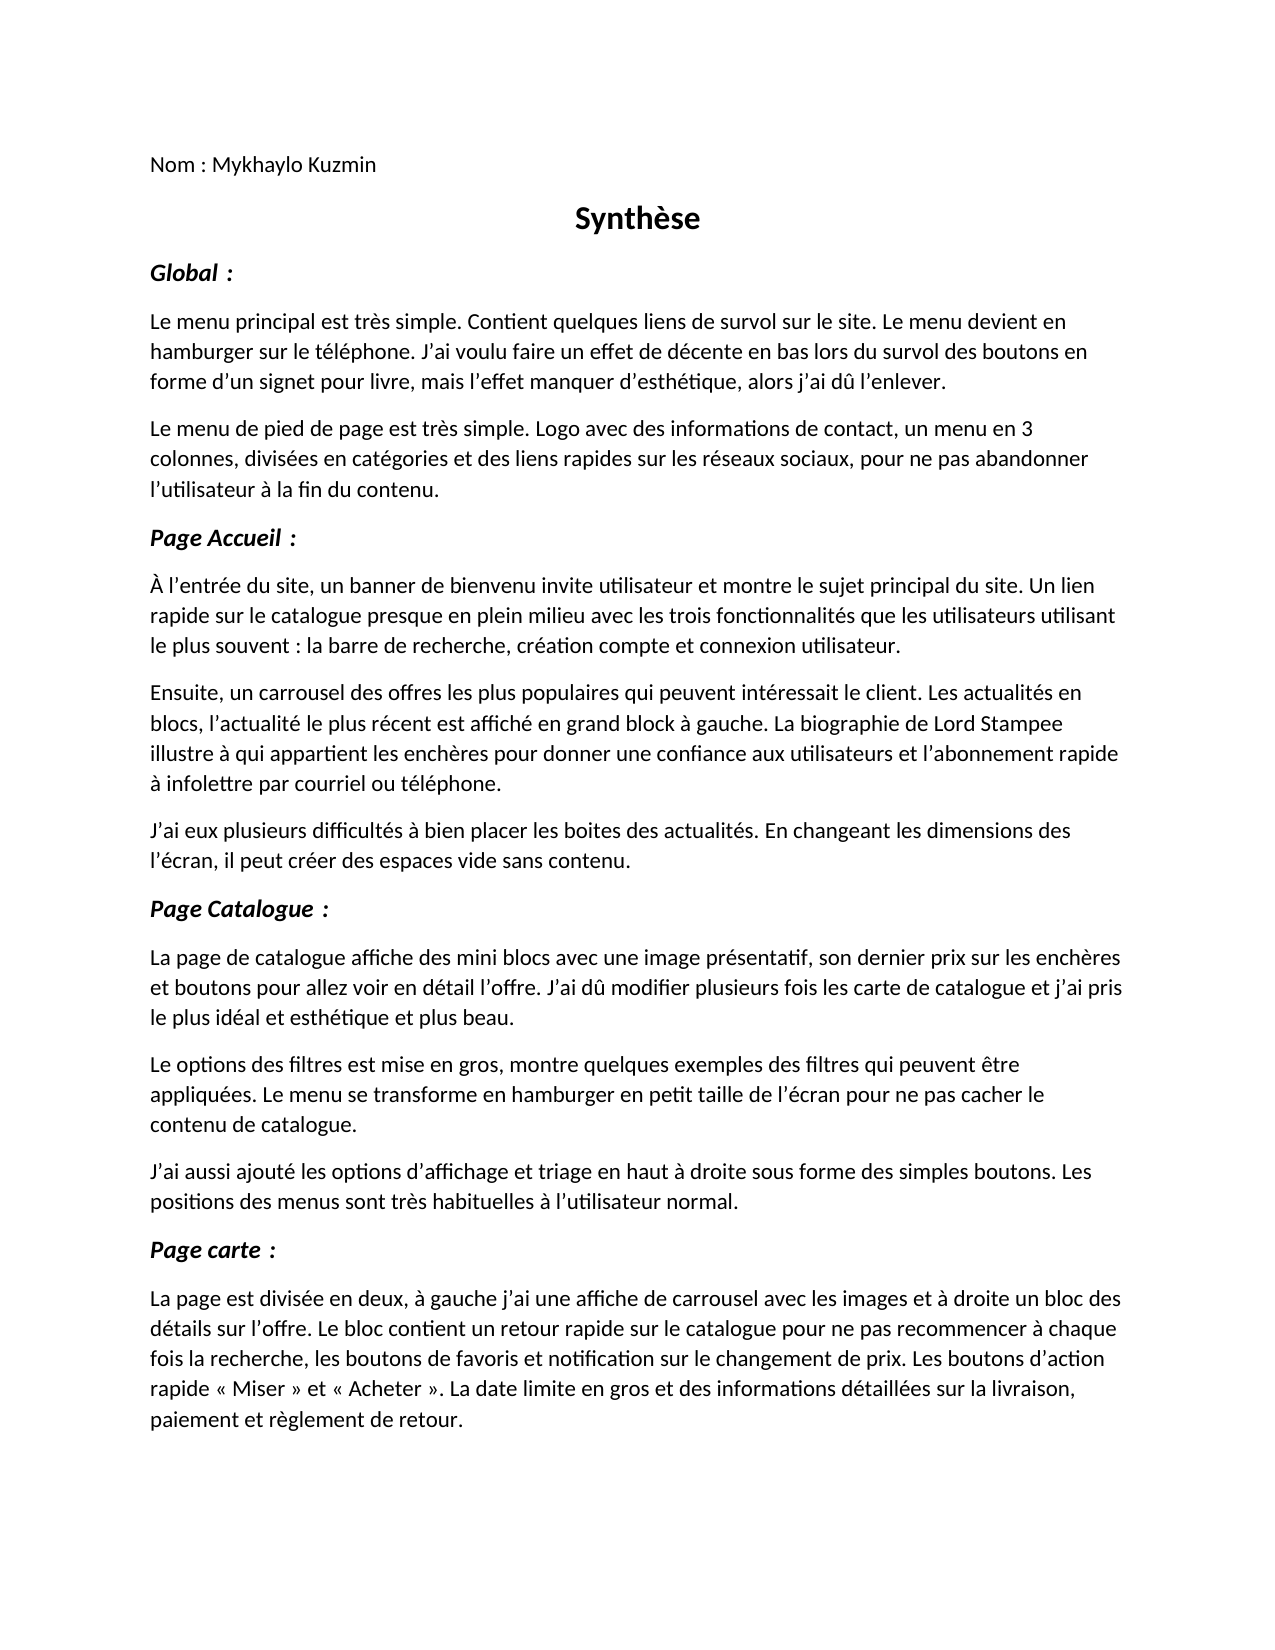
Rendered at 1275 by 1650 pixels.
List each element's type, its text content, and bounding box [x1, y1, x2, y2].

text La page est divisée en deux, à gauche j’ai une affiche de carrousel avec les images et à droite un bloc des détails sur l’offre. Le bloc contient un retour rapide sur le catalogue pour ne pas recommencer à chaque fois la recherche, les boutons de favoris et notification sur le changement de prix. Les boutons d’action rapide « Miser » et « Acheter ». La date limite en gros et des informations détaillées sur la livraison, paiement et règlement de retour. [150, 1284, 1125, 1433]
text La page de catalogue affiche des mini blocs avec une image présentatif, son dernier prix sur les enchères et boutons pour allez voir en détail l’offre. J’ai dû modifier plusieurs fois les carte de catalogue et j’ai pris le plus idéal et esthétique et plus beau. [150, 943, 1125, 1031]
text Page Accueil : [150, 522, 1125, 552]
text Le menu principal est très simple. Contient quelques liens de survol sur le site. Le menu devient en hamburger sur le téléphone. J’ai voulu faire un effet de décente en bas lors du survol des boutons en forme d’un signet pour livre, mais l’effet manquer d’esthétique, alors j’ai dû l’enlever. [150, 307, 1125, 396]
text J’ai eux plusieurs difficultés à bien placer les boites des actualités. En changeant les dimensions des l’écran, il peut créer des espaces vide sans contenu. [150, 816, 1125, 874]
text Le options des filtres est mise en gros, montre quelques exemples des filtres qui peuvent être appliquées. Le menu se transforme en hamburger en petit taille de l’écran pour ne pas cacher le contenu de catalogue. [150, 1050, 1125, 1138]
text Page Catalogue : [150, 893, 1125, 924]
text Le menu de pied de page est très simple. Logo avec des informations de contact, un menu en 3 colonnes, divisées en catégories et des liens rapides sur les réseaux sociaux, pour ne pas abandonner l’utilisateur à la fin du contenu. [150, 414, 1125, 503]
text Nom : Mykhaylo Kuzmin [150, 150, 1125, 178]
text Ensuite, un carrousel des offres les plus populaires qui peuvent intéressait le client. Les actualités en blocs, l’actualité le plus récent est affiché en grand block à gauche. La biographie de Lord Stampee illustre à qui appartient les enchères pour donner une confiance aux utilisateurs et l’abonnement rapide à infolettre par courriel ou téléphone. [150, 678, 1125, 797]
text J’ai aussi ajouté les options d’affichage et triage en haut à droite sous forme des simples boutons. Les positions des menus sont très habituelles à l’utilisateur normal. [150, 1157, 1125, 1216]
text À l’entrée du site, un banner de bienvenu invite utilisateur et montre le sujet principal du site. Un lien rapide sur le catalogue presque en plein milieu avec les trois fonctionnalités que les utilisateurs utilisant le plus souvent : la barre de recherche, création compte et connexion utilisateur. [150, 571, 1125, 660]
text Global : [150, 257, 1125, 288]
text Page carte : [150, 1234, 1125, 1265]
text Synthèse [150, 197, 1125, 238]
